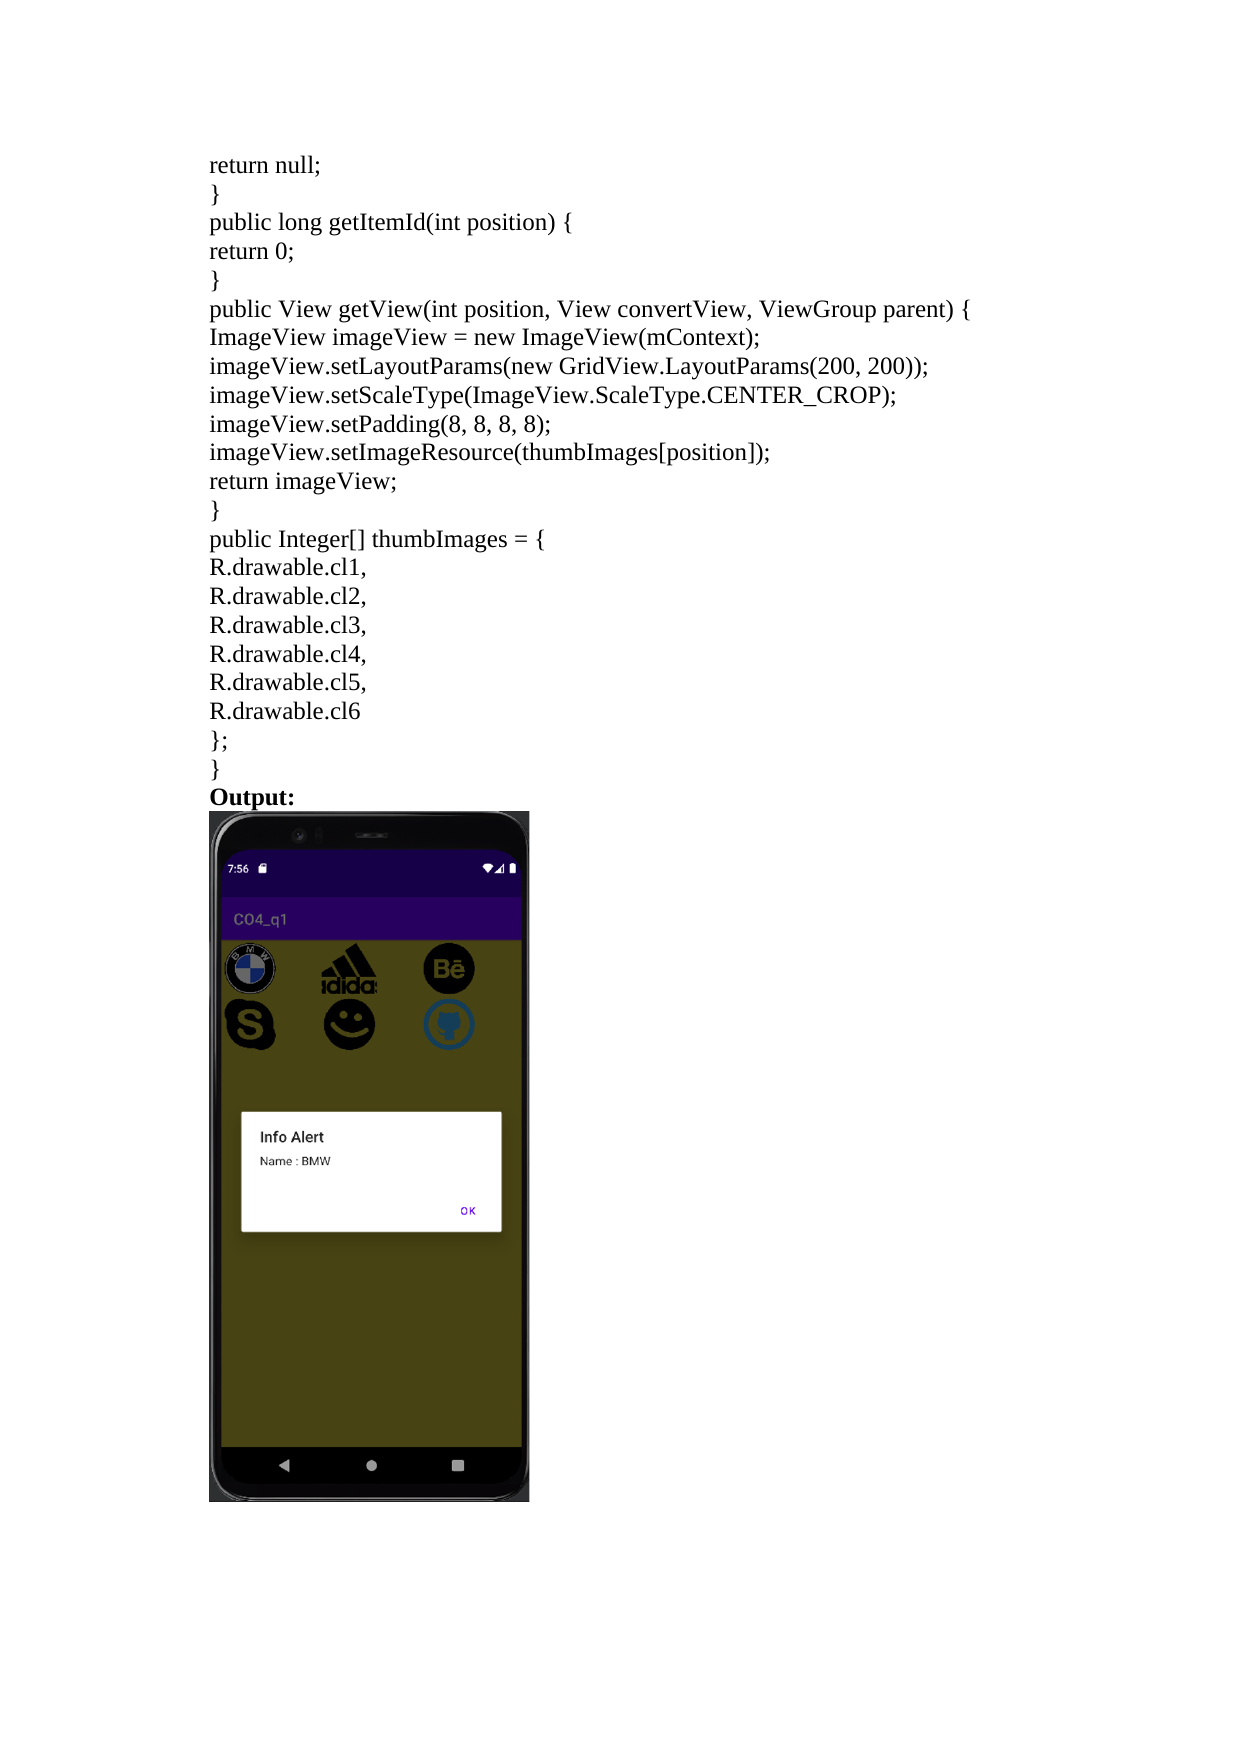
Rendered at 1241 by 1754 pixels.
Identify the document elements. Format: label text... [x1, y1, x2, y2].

text } [209, 265, 1090, 294]
text R.drawable.cl5, [209, 667, 1090, 696]
text R.drawable.cl6 [209, 696, 1090, 725]
picture [209, 811, 530, 1502]
text imageView.setScaleType(ImageView.ScaleType.CENTER_CROP); [209, 380, 1090, 409]
text public Integer[] thumbImages = { [209, 524, 1090, 552]
text ImageView imageView = new ImageView(mContext); [209, 322, 1090, 351]
text imageView.setPadding(8, 8, 8, 8); [209, 409, 1090, 437]
text } [209, 495, 1090, 524]
text return 0; [209, 236, 1090, 265]
text imageView.setLayoutParams(new GridView.LayoutParams(200, 200)); [209, 351, 1090, 380]
text R.drawable.cl3, [209, 610, 1090, 639]
text Output: [209, 782, 1090, 811]
text }; [209, 725, 1090, 754]
text R.drawable.cl1, [209, 552, 1090, 581]
text imageView.setImageResource(thumbImages[position]); [209, 437, 1090, 466]
text public long getItemId(int position) { [209, 207, 1090, 236]
text R.drawable.cl2, [209, 581, 1090, 610]
text R.drawable.cl4, [209, 639, 1090, 667]
text public View getView(int position, View convertView, ViewGroup parent) { [209, 294, 1090, 322]
text return imageView; [209, 466, 1090, 495]
text } [209, 754, 1090, 782]
text return null; [209, 150, 1090, 179]
text } [209, 179, 1090, 207]
